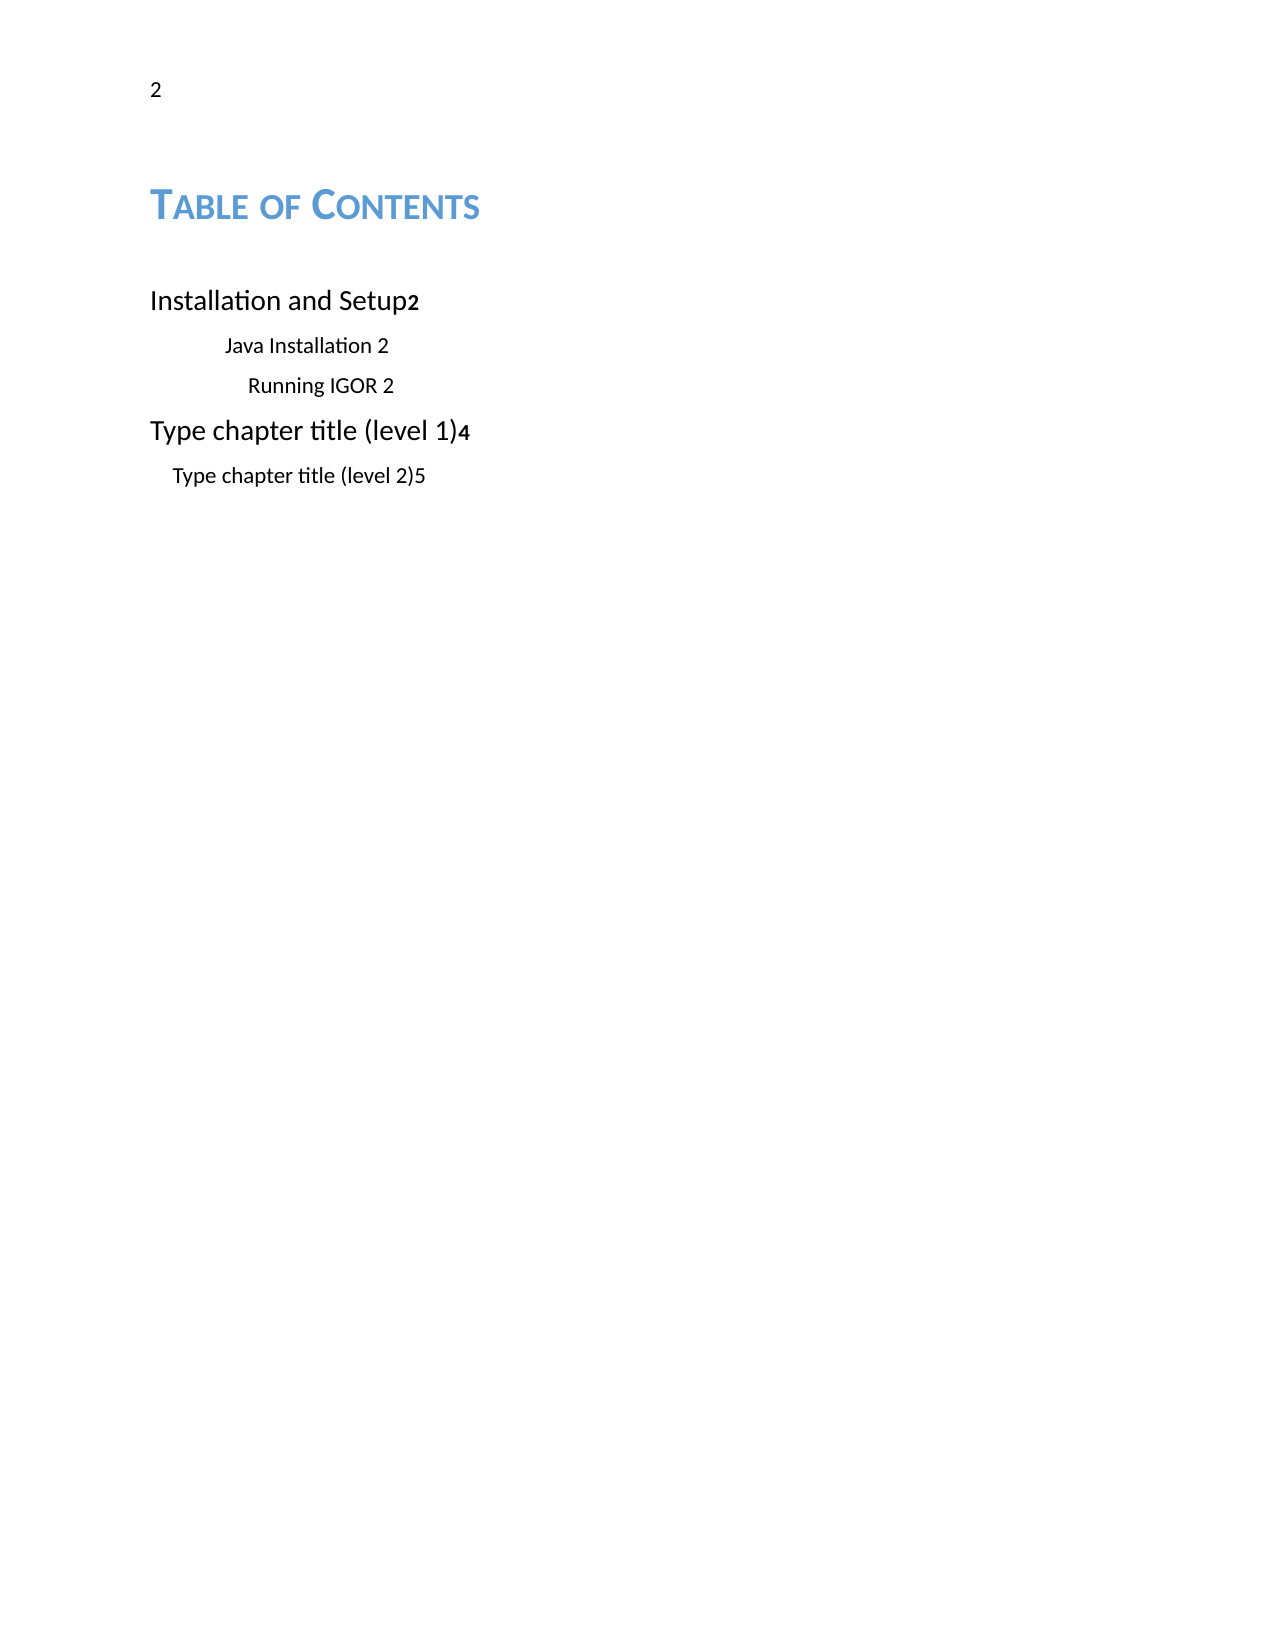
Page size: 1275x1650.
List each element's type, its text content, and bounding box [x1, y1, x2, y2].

text Type chapter title (level 2)5 [172, 461, 1125, 489]
text Type chapter title (level 1)4 [150, 412, 1125, 448]
text Installation and Setup2 [150, 282, 1125, 318]
text Running IGOR 2 [173, 372, 1125, 400]
text Table of Contents [150, 175, 1125, 231]
text Java Installation 2 [173, 331, 1125, 359]
